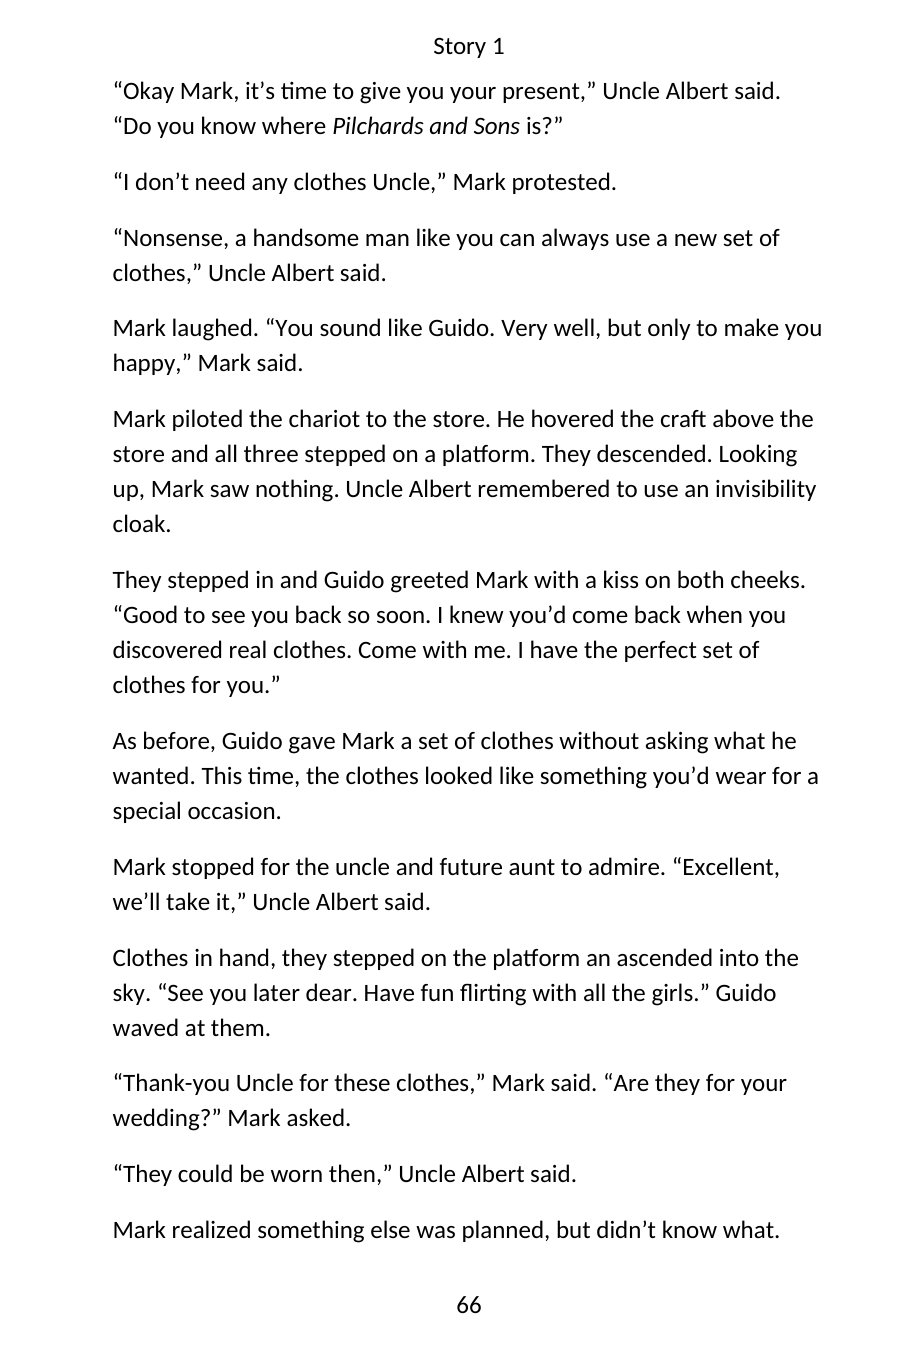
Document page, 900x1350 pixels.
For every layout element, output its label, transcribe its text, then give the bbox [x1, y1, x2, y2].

text Mark laughed. “You sound like Guido. Very well, but only to make you happy,” Mark said. [112, 312, 825, 378]
text Mark realized something else was planned, but didn’t know what. [112, 1214, 825, 1245]
text “Thank-you Uncle for these clothes,” Mark said. “Are they for your wedding?” Mark asked. [112, 1067, 825, 1133]
text They stepped in and Guido greeted Mark with a kiss on both cheeks. “Good to see you back so soon. I knew you’d come back when you discovered real clothes. Come with me. I have the perfect set of clothes for you.” [112, 564, 825, 700]
text “Nonsense, a handsome man like you can always use a new set of clothes,” Uncle Albert said. [112, 222, 825, 287]
text “Okay Mark, it’s time to give you your present,” Uncle Albert said. “Do you know where Pilchards and Sons is?” [112, 75, 825, 141]
text As before, Guido gave Mark a set of clothes without asking what he wanted. This time, the clothes looked like something you’d wear for a special occasion. [112, 725, 825, 826]
text “I don’t need any clothes Uncle,” Mark protested. [112, 166, 825, 196]
text Clothes in hand, they stepped on the platform an ascended into the sky. “See you later dear. Have fun flirting with all the girls.” Guido waved at them. [112, 942, 825, 1042]
text Mark piloted the chariot to the store. He hovered the craft above the store and all three stepped on a platform. They descended. Looking up, Mark saw nothing. Uncle Albert remembered to use an invisibility cloak. [112, 403, 825, 539]
text Mark stopped for the uncle and future aunt to admire. “Excellent, we’ll take it,” Uncle Albert said. [112, 851, 825, 916]
text “They could be worn then,” Uncle Albert said. [112, 1158, 825, 1189]
